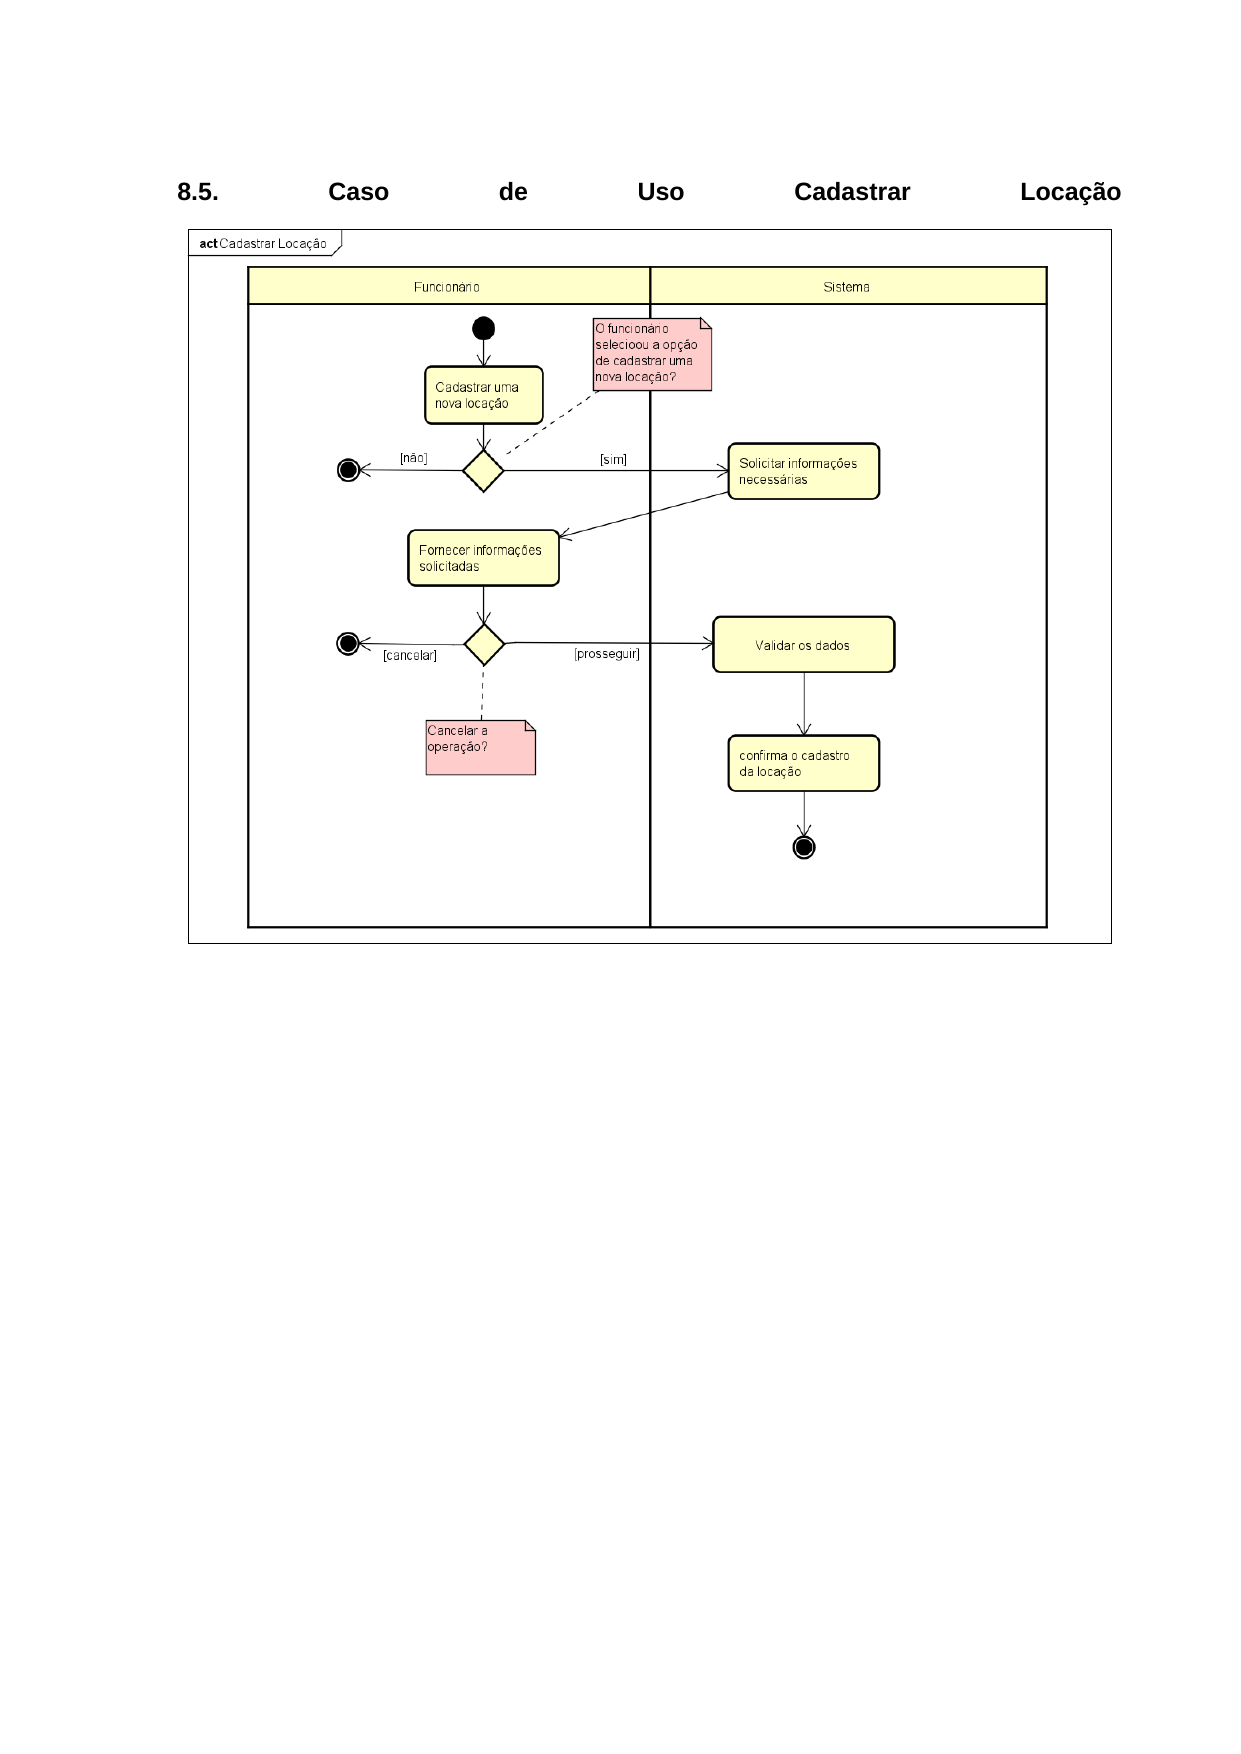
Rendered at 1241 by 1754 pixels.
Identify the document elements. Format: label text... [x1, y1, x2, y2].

picture [177, 218, 1122, 953]
text 8.5. Caso de Uso Cadastrar Locação [177, 177, 1122, 218]
